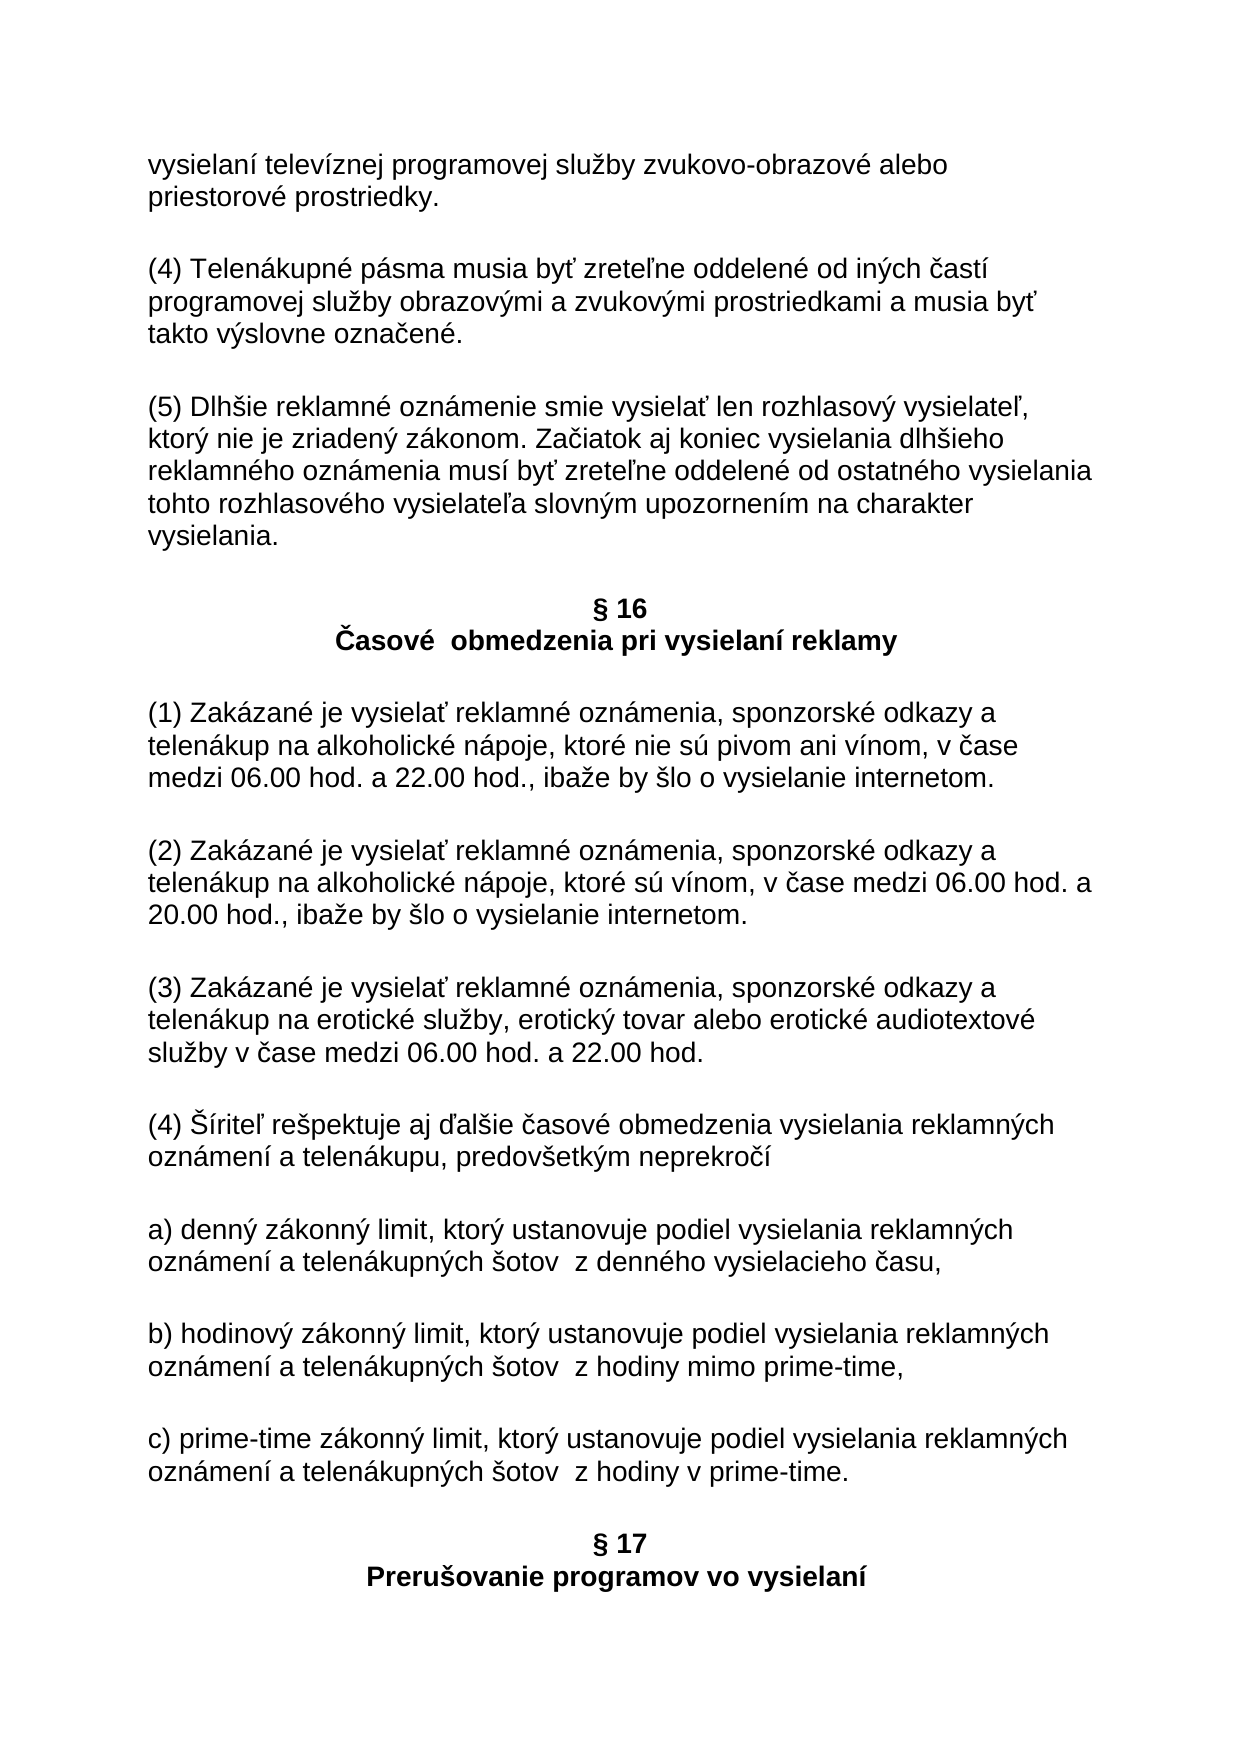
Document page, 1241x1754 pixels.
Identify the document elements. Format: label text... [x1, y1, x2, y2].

text (2) Zakázané je vysielať reklamné oznámenia, sponzorské odkazy a telenákup na alkoholické nápoje, ktoré sú vínom, v čase medzi 06.00 hod. a 20.00 hod., ibaže by šlo o vysielanie internetom. [148, 833, 1093, 931]
text (4) Telenákupné pásma musia byť zreteľne oddelené od iných častí programovej služby obrazovými a zvukovými prostriedkami a musia byť takto výslovne označené. [148, 252, 1093, 349]
text b) hodinový zákonný limit, ktorý ustanovuje podiel vysielania reklamných oznámení a telenákupných šotov z hodiny mimo prime-time, [148, 1317, 1093, 1382]
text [148, 148, 1093, 212]
text § 16 Časové obmedzenia pri vysielaní reklamy [148, 592, 1093, 656]
text (1) Zakázané je vysielať reklamné oznámenia, sponzorské odkazy a telenákup na alkoholické nápoje, ktoré nie sú pivom ani vínom, v čase medzi 06.00 hod. a 22.00 hod., ibaže by šlo o vysielanie internetom. [148, 696, 1093, 793]
text (5) Dlhšie reklamné oznámenie smie vysielať len rozhlasový vysielateľ, ktorý nie je zriadený zákonom. Začiatok aj koniec vysielania dlhšieho reklamného oznámenia musí byť zreteľne oddelené od ostatného vysielania tohto rozhlasového vysielateľa slovným upozornením na charakter vysielania. [148, 389, 1093, 552]
text § 17 Prerušovanie programov vo vysielaní [148, 1527, 1093, 1592]
text (4) Šíriteľ rešpektuje aj ďalšie časové obmedzenia vysielania reklamných oznámení a telenákupu, predovšetkým neprekročí [148, 1108, 1093, 1173]
text a) denný zákonný limit, ktorý ustanovuje podiel vysielania reklamných oznámení a telenákupných šotov z denného vysielacieho času, [148, 1213, 1093, 1277]
text c) prime-time zákonný limit, ktorý ustanovuje podiel vysielania reklamných oznámení a telenákupných šotov z hodiny v prime-time. [148, 1422, 1093, 1487]
text (3) Zakázané je vysielať reklamné oznámenia, sponzorské odkazy a telenákup na erotické služby, erotický tovar alebo erotické audiotextové služby v čase medzi 06.00 hod. a 22.00 hod. [148, 971, 1093, 1068]
